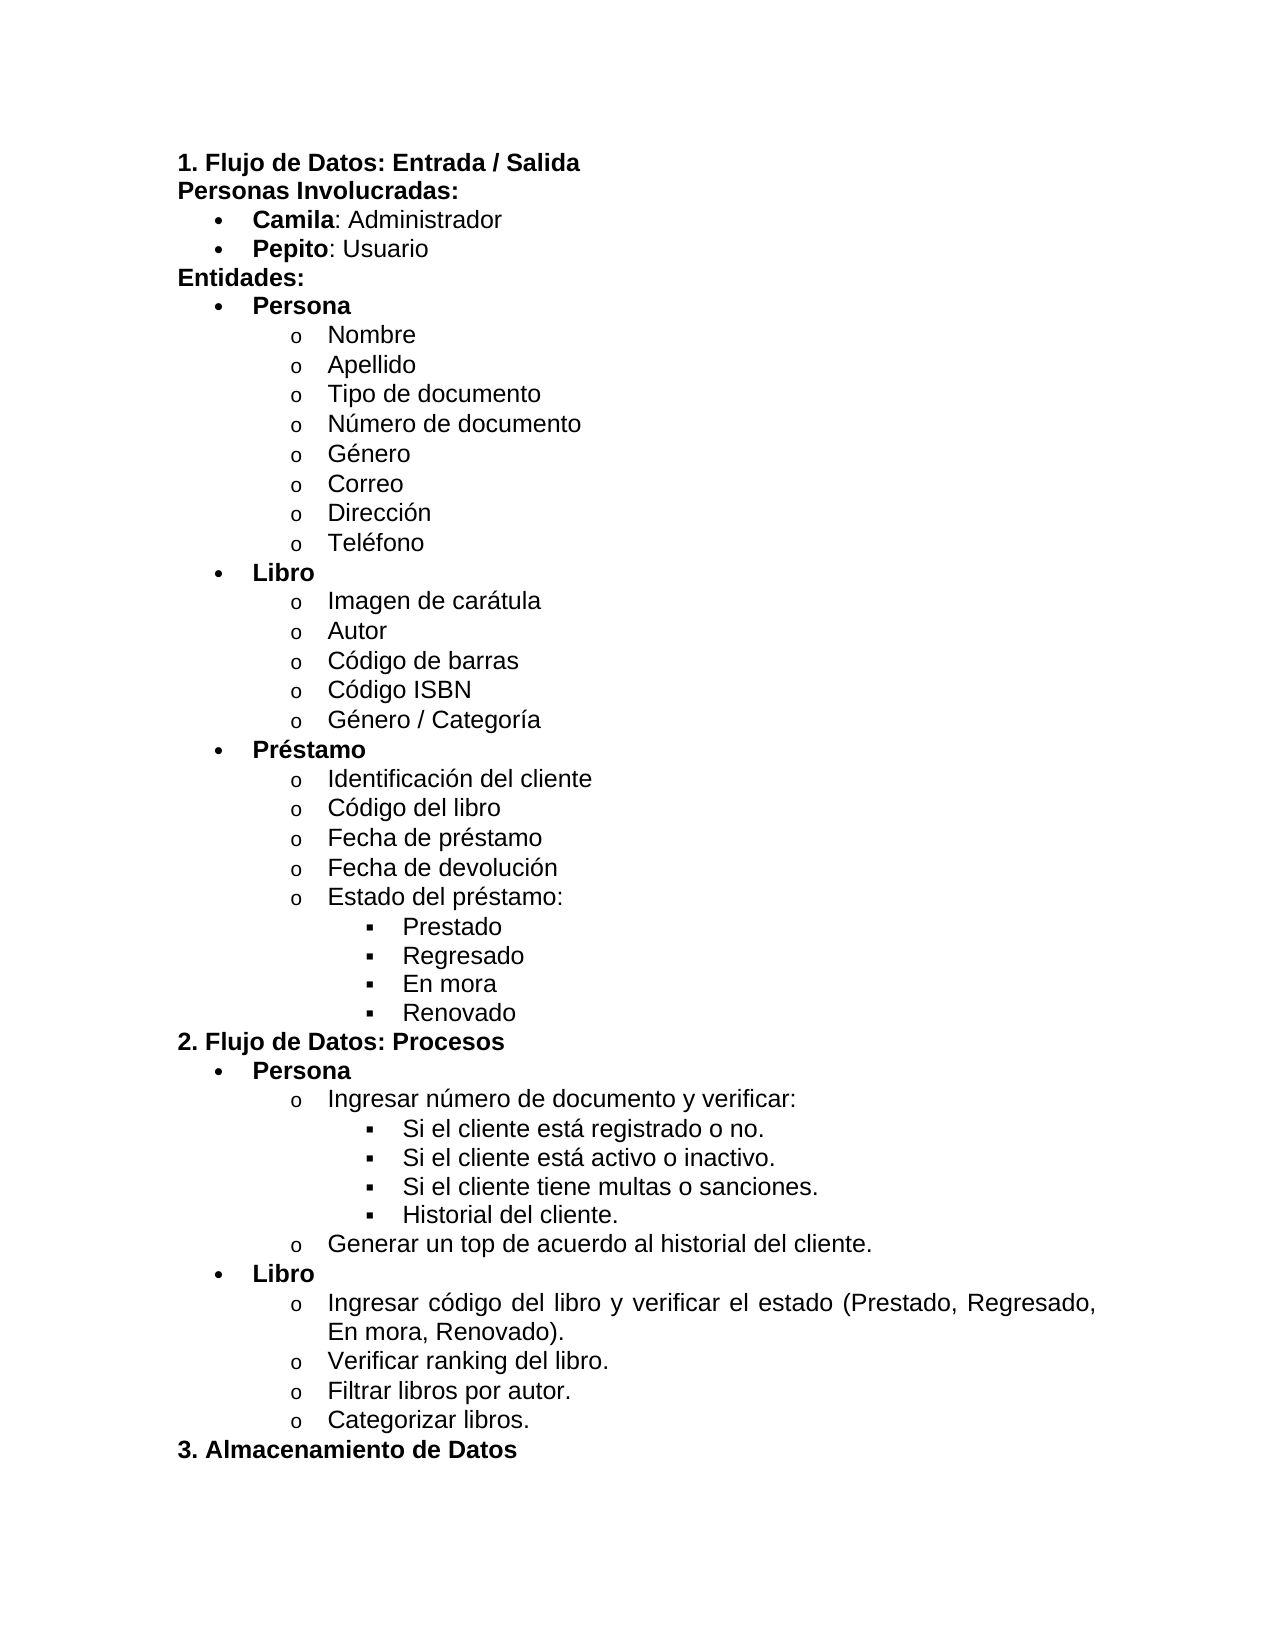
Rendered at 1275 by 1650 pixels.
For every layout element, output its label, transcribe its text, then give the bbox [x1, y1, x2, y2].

list Correo [290, 468, 1098, 498]
list Si el cliente está registrado o no. [365, 1114, 1098, 1143]
list Prestado [365, 912, 1098, 941]
text 1. Flujo de Datos: Entrada / Salida [177, 148, 1098, 176]
list Dirección [290, 498, 1098, 528]
list Identificación del cliente [290, 763, 1098, 793]
list Regresado [365, 941, 1098, 969]
text Entidades: [177, 263, 1098, 291]
list Autor [290, 616, 1098, 646]
list Si el cliente tiene multas o sanciones. [365, 1172, 1098, 1200]
list Nombre [290, 320, 1098, 350]
list Libro [215, 558, 1098, 586]
list Libro [215, 1259, 1098, 1288]
list Camila: Administrador [215, 205, 1098, 234]
list Ingresar código del libro y verificar el estado (Prestado, Regresado, En mora, Renovado). [290, 1288, 1098, 1346]
list Préstamo [215, 735, 1098, 763]
list Categorizar libros. [290, 1405, 1098, 1435]
list Si el cliente está activo o inactivo. [365, 1143, 1098, 1172]
list Género / Categoría [290, 705, 1098, 735]
list Fecha de préstamo [290, 823, 1098, 853]
text Personas Involucradas: [177, 176, 1098, 205]
list Generar un top de acuerdo al historial del cliente. [290, 1229, 1098, 1259]
list Pepito: Usuario [215, 234, 1098, 263]
list Estado del préstamo: [290, 882, 1098, 912]
list Filtrar libros por autor. [290, 1376, 1098, 1405]
list Código de barras [290, 646, 1098, 675]
list Teléfono [290, 528, 1098, 558]
list Género [290, 439, 1098, 468]
list Persona [215, 291, 1098, 320]
text 2. Flujo de Datos: Procesos [177, 1027, 1098, 1056]
list Imagen de carátula [290, 586, 1098, 616]
list Código ISBN [290, 675, 1098, 705]
list Persona [215, 1056, 1098, 1084]
list Número de documento [290, 409, 1098, 439]
list Fecha de devolución [290, 853, 1098, 882]
list En mora [365, 969, 1098, 998]
list Apellido [290, 350, 1098, 379]
list Ingresar número de documento y verificar: [290, 1084, 1098, 1114]
list Renovado [365, 998, 1098, 1027]
list Código del libro [290, 793, 1098, 823]
text 3. Almacenamiento de Datos [177, 1435, 1098, 1464]
list Tipo de documento [290, 379, 1098, 409]
list Verificar ranking del libro. [290, 1346, 1098, 1376]
list Historial del cliente. [365, 1200, 1098, 1229]
